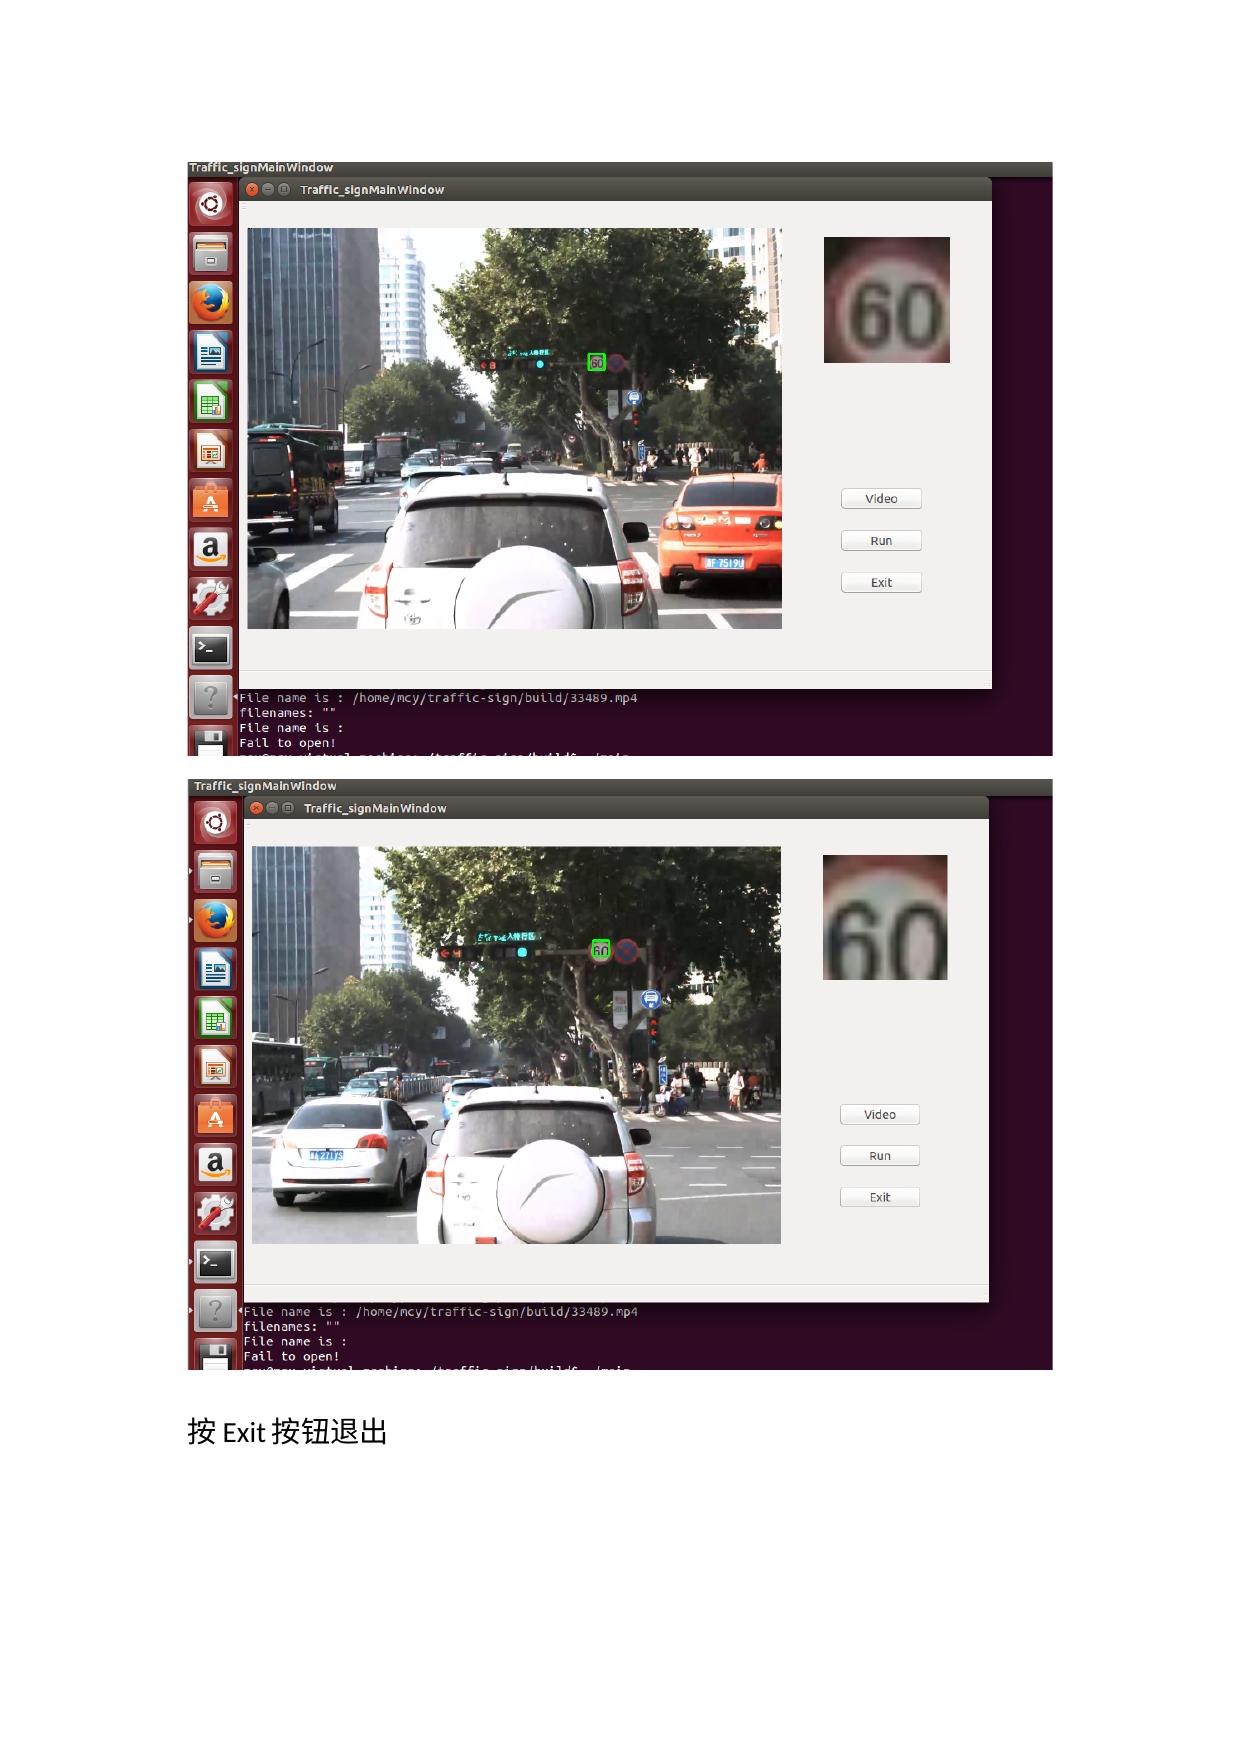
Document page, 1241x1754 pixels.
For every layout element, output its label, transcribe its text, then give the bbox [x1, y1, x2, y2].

picture [187, 779, 1053, 1370]
picture [187, 162, 1053, 756]
text 按Exit按钮退出 [187, 1397, 1053, 1462]
